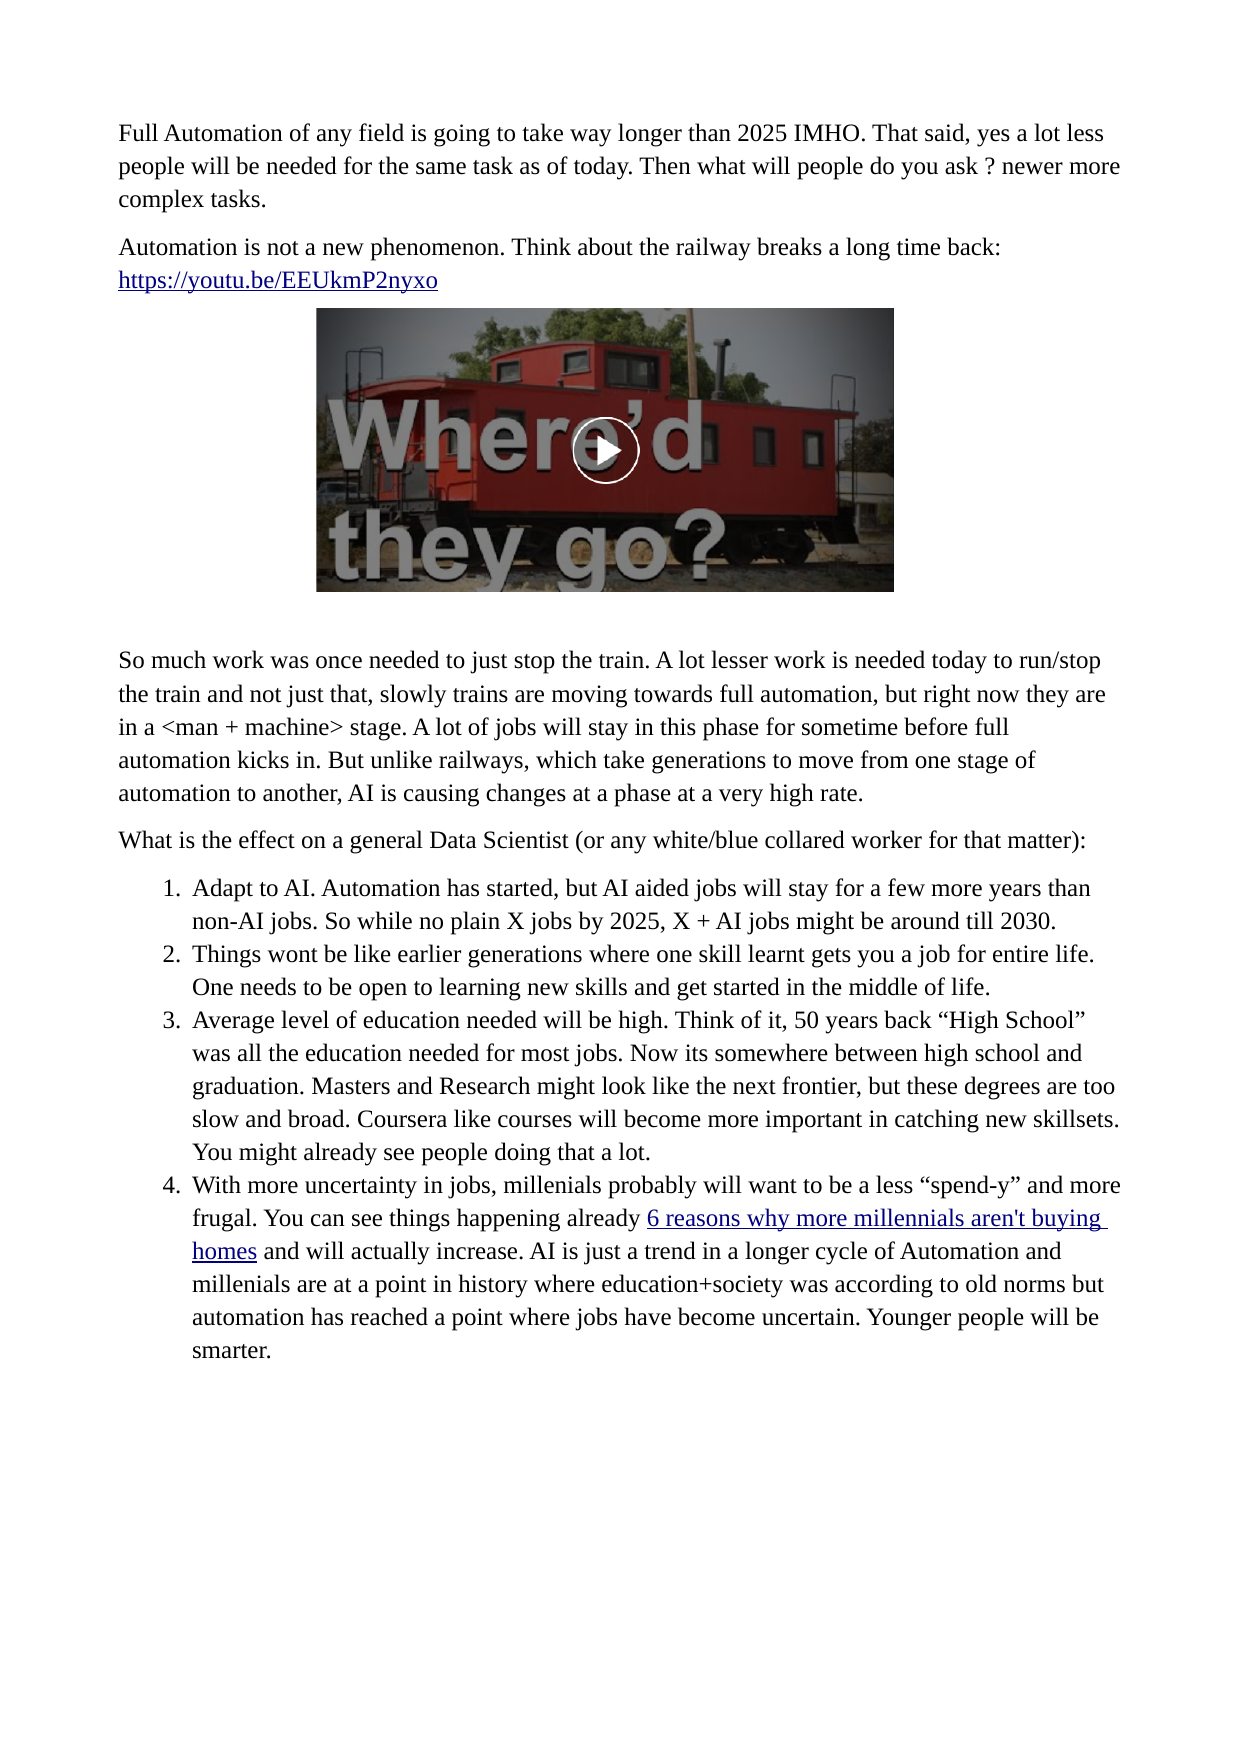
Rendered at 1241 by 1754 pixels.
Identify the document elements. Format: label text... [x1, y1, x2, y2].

text What is the effect on a general Data Scientist (or any white/blue collared worker for that matter): [118, 825, 1122, 854]
text Automation is not a new phenomenon. Think about the railway breaks a long time back: https://youtu.be/EEUkmP2nyxo [118, 232, 1122, 293]
picture [316, 308, 894, 592]
text Full Automation of any field is going to take way longer than 2025 IMHO. That said, yes a lot less people will be needed for the same task as of today. Then what will people do you ask ? newer more complex tasks. [118, 118, 1122, 213]
text So much work was once needed to just stop the train. A lot lesser work is needed today to run/stop the train and not just that, slowly trains are moving towards full automation, but right now they are in a <man + machine> stage. A lot of jobs will stay in this phase for sometime before full automation kicks in. But unlike railways, which take generations to move from one stage of automation to another, AI is causing changes at a phase at a very high rate. [118, 646, 1122, 806]
list Adapt to AI. Automation has started, but AI aided jobs will stay for a few more years than non-AI jobs. So while no plain X jobs by 2025, X + AI jobs might be around till 2030. [162, 873, 1122, 935]
list Average level of education needed will be high. Think of it, 50 years back “High School” was all the education needed for most jobs. Now its somewhere between high school and graduation. Masters and Research might look like the next frontier, but these degrees are too slow and broad. Coursera like courses will become more important in catching new skillsets. You might already see people doing that a lot. [162, 1005, 1122, 1166]
list Things wont be like earlier generations where one skill learnt gets you a job for entire life. One needs to be open to learning new skills and get started in the middle of life. [162, 939, 1122, 1001]
list With more uncertainty in jobs, millenials probably will want to be a less “spend-y” and more frugal. You can see things happening already 6 reasons why more millennials aren't buying homes and will actually increase. AI is just a trend in a longer cycle of Automation and millenials are at a point in history where education+society was according to old norms but automation has reached a point where jobs have become uncertain. Younger people will be smarter. [162, 1170, 1122, 1364]
